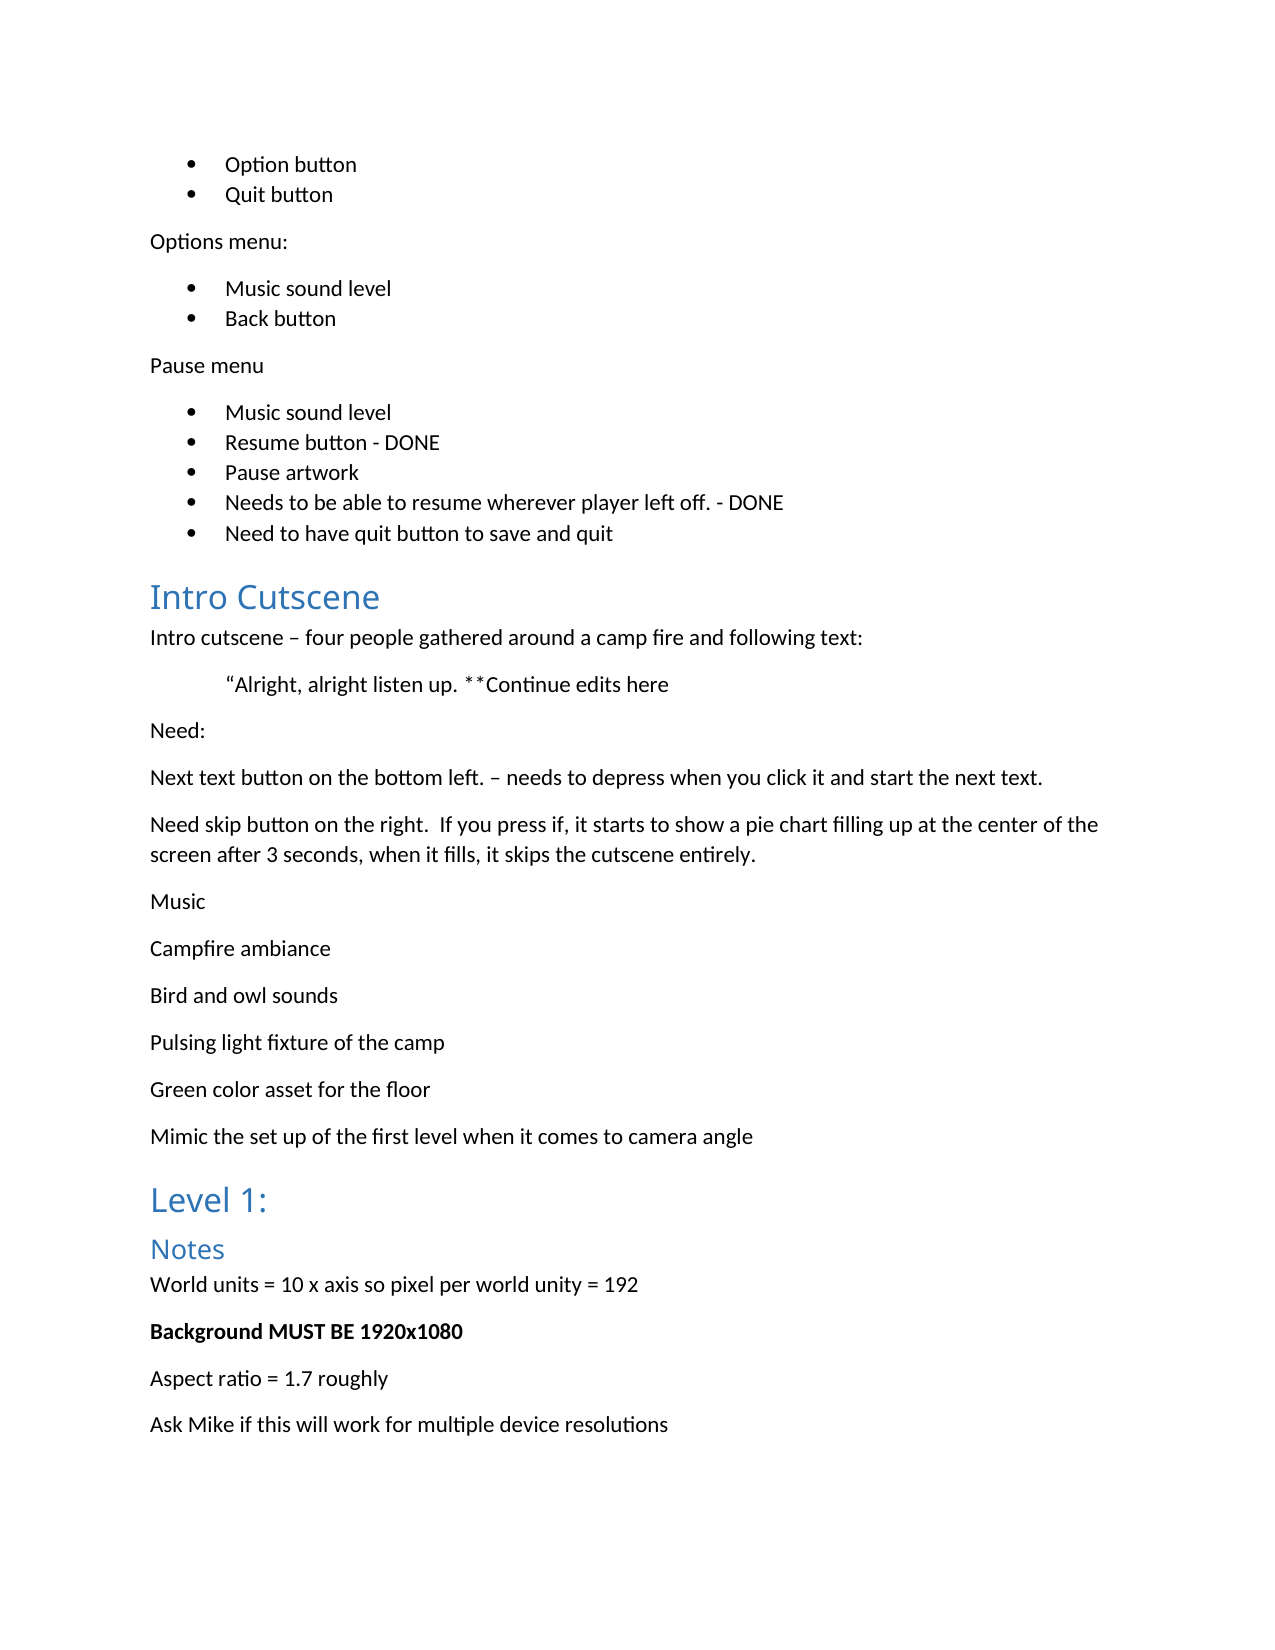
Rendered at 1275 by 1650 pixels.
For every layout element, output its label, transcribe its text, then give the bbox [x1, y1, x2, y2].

list Pause artwork [187, 458, 1125, 486]
list Needs to be able to resume wherever player left off. - DONE [187, 488, 1125, 517]
text Intro cutscene – four people gathered around a camp fire and following text: [150, 623, 1125, 651]
text Music [150, 887, 1125, 916]
text Ask Mike if this will work for multiple device resolutions [150, 1411, 1125, 1439]
text Green color asset for the floor [150, 1075, 1125, 1103]
text Aspect ratio = 1.7 roughly [150, 1364, 1125, 1392]
text “Alright, alright listen up. **Continue edits here [150, 670, 1125, 698]
text Mimic the set up of the first level when it comes to camera angle [150, 1122, 1125, 1150]
text Need skip button on the right. If you press if, it starts to show a pie chart filling up at the center of the screen after 3 seconds, when it fills, it skips the cutscene entirely. [150, 810, 1125, 869]
list Resume button - DONE [187, 428, 1125, 456]
subtitle Level 1: [150, 1177, 1125, 1222]
text Bird and owl sounds [150, 981, 1125, 1009]
text Next text button on the bottom left. – needs to depress when you click it and start the next text. [150, 763, 1125, 792]
text World units = 10 x axis so pixel per world unity = 192 [150, 1270, 1125, 1298]
list Back button [187, 304, 1125, 332]
list Music sound level [187, 398, 1125, 426]
text Pulsing light fixture of the camp [150, 1028, 1125, 1056]
list Quit button [187, 180, 1125, 208]
text Options menu: [150, 227, 1125, 255]
list Option button [187, 150, 1125, 178]
text Background MUST BE 1920x1080 [150, 1317, 1125, 1345]
subtitle Notes [150, 1230, 1125, 1267]
list Music sound level [187, 274, 1125, 302]
list Need to have quit button to save and quit [187, 519, 1125, 547]
text Campfire ambiance [150, 934, 1125, 962]
text Pause menu [150, 351, 1125, 379]
text Need: [150, 717, 1125, 745]
subtitle Intro Cutscene [150, 574, 1125, 619]
